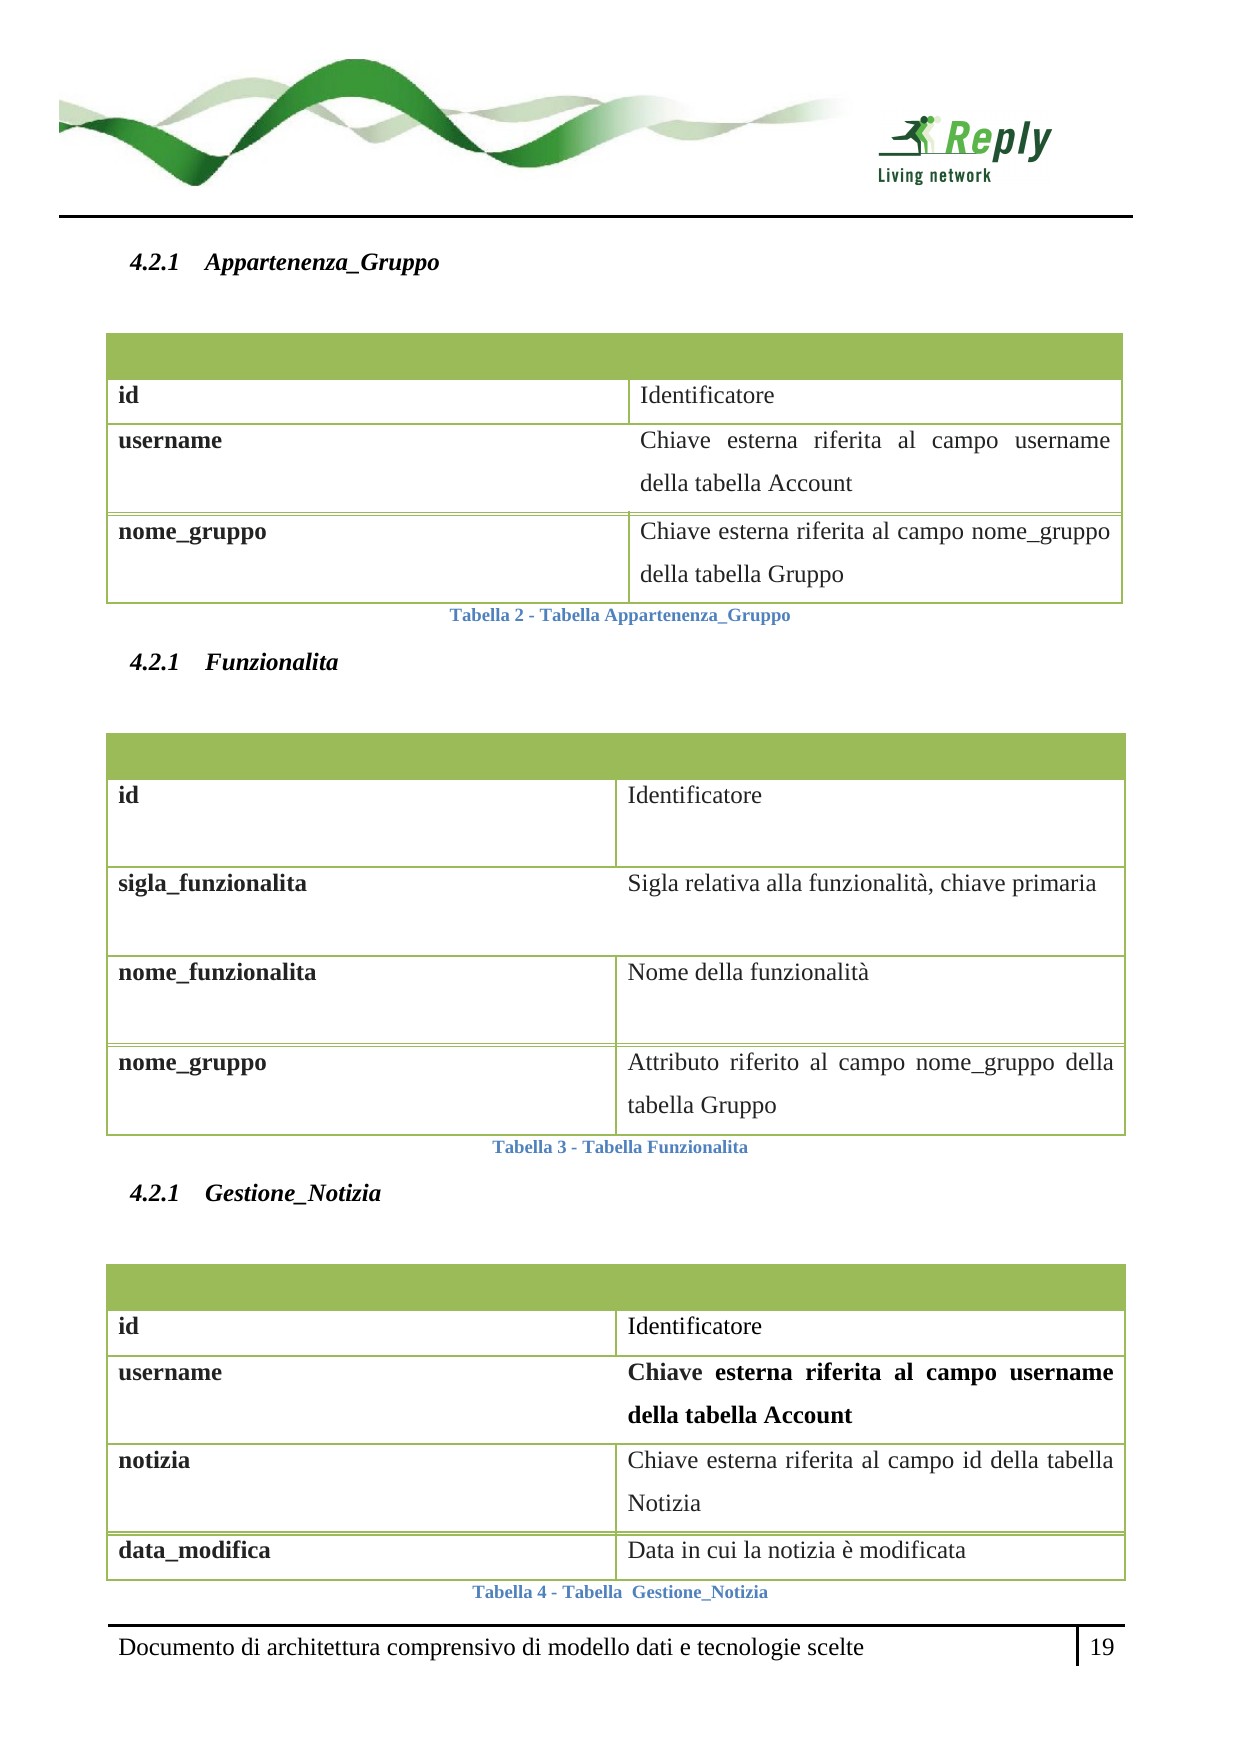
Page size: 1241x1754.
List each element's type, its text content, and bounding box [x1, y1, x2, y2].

subtitle Funzionalita [130, 647, 1122, 675]
table_cell id [108, 1311, 615, 1354]
table_cell username [108, 1357, 616, 1443]
picture [59, 59, 853, 187]
table_cell Chiave esterna riferita al campo nome_gruppo della tabella Gruppo [630, 516, 1121, 602]
table_cell Identificatore [630, 380, 1121, 423]
table_cell Chiave esterna riferita al campo username della tabella Account [616, 1357, 1124, 1443]
table_cell Nome della funzionalità [617, 957, 1124, 1043]
table_cell Identificatore [617, 780, 1124, 866]
table_cell sigla_funzionalita [108, 868, 616, 954]
table_cell Chiave esterna riferita al campo id della tabella Notizia [617, 1445, 1124, 1531]
picture [878, 107, 1053, 187]
subtitle Appartenenza_Gruppo [130, 247, 1122, 275]
table_cell nome_gruppo [108, 516, 628, 602]
table_header [108, 1266, 616, 1309]
table_cell nome_gruppo [108, 1047, 615, 1133]
table_cell id [108, 780, 615, 866]
table_cell notizia [108, 1445, 615, 1531]
table_cell Chiave esterna riferita al campo username della tabella Account [629, 425, 1121, 511]
table_header [616, 735, 1124, 778]
table_header [108, 735, 616, 778]
table_cell nome_funzionalita [108, 957, 615, 1043]
table_cell id [108, 380, 628, 423]
table_cell username [108, 425, 629, 511]
table_cell Sigla relativa alla funzionalità, chiave primaria [616, 868, 1124, 954]
table_cell Attributo riferito al campo nome_gruppo della tabella Gruppo [617, 1047, 1124, 1133]
table_cell Identificatore [617, 1311, 1124, 1354]
table_header [616, 1266, 1124, 1309]
table_cell data_modifica [108, 1536, 615, 1579]
table_header [108, 335, 1121, 378]
subtitle Gestione_Notizia [130, 1178, 1122, 1207]
table_cell Data in cui la notizia è modificata [617, 1536, 1124, 1579]
